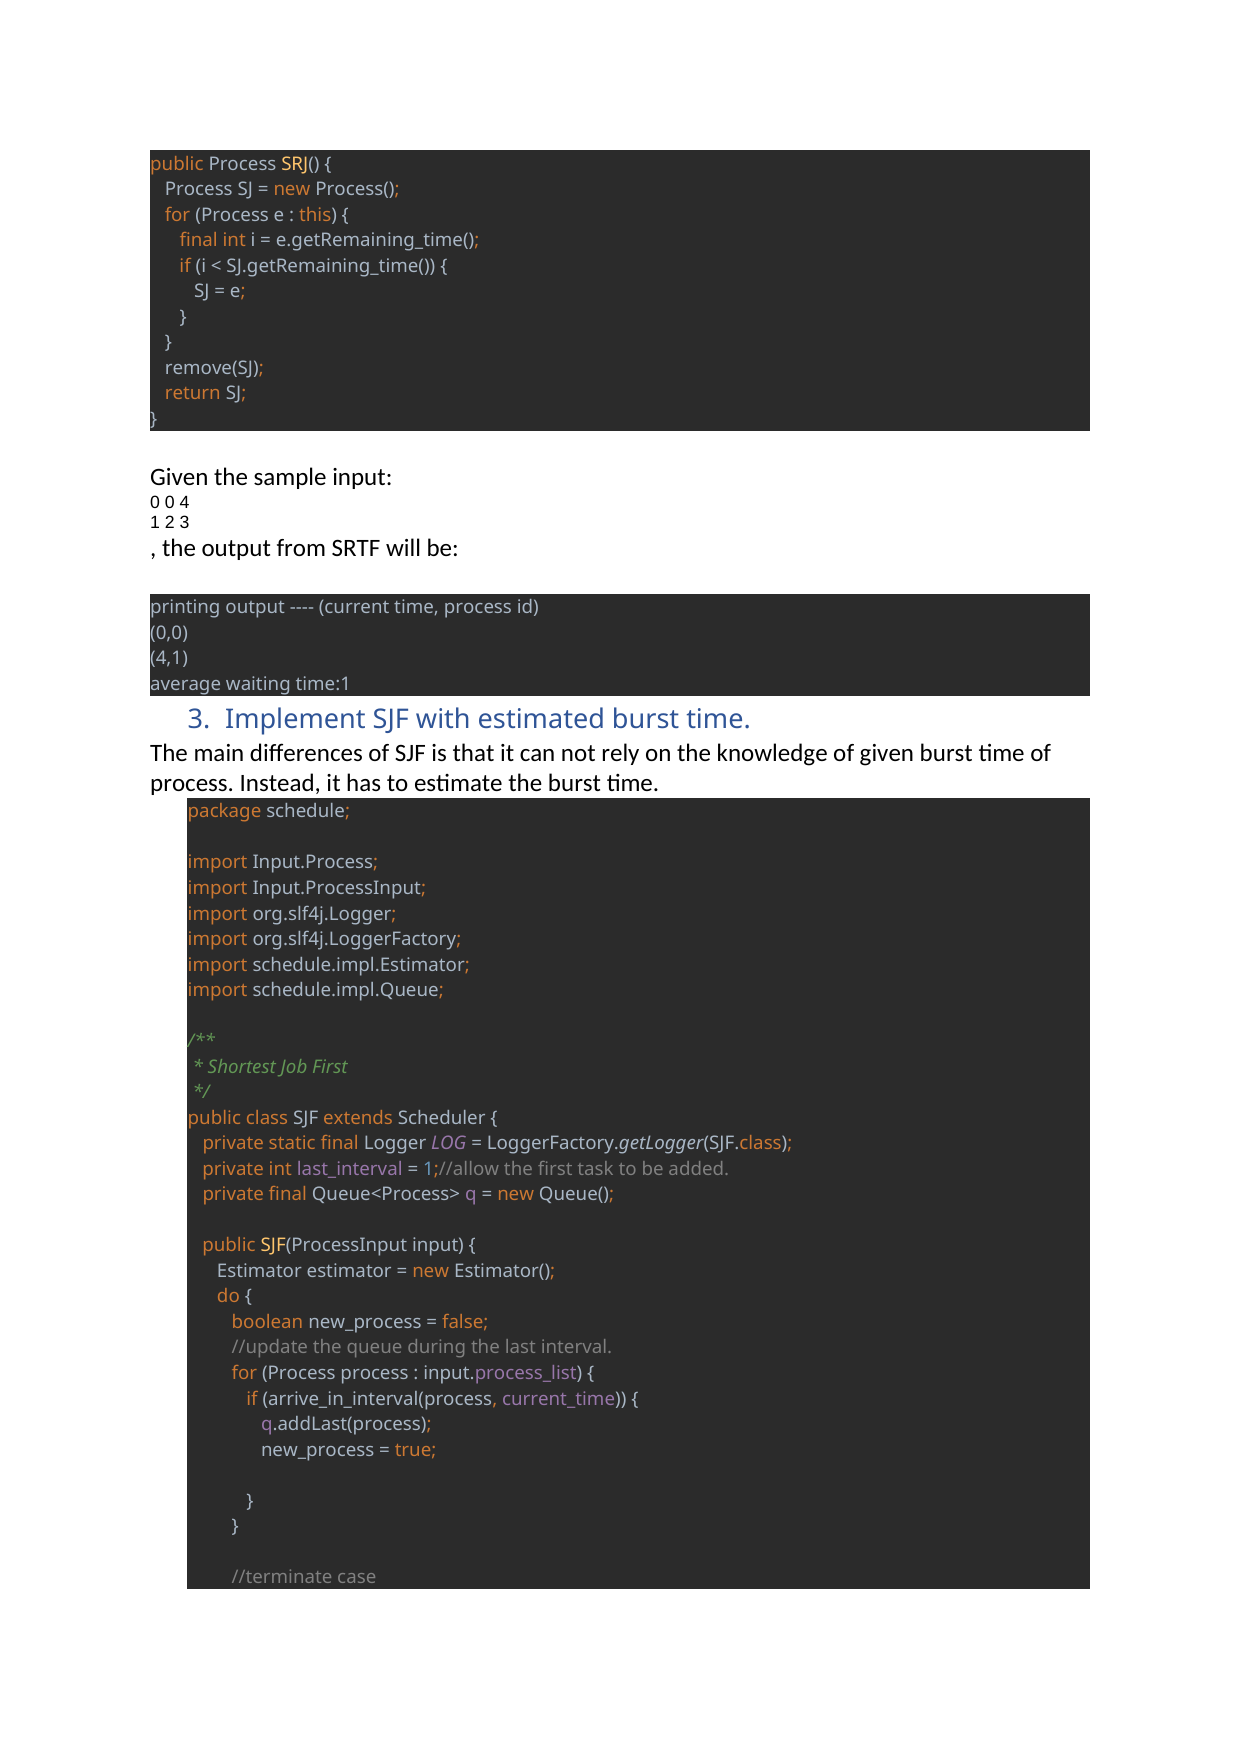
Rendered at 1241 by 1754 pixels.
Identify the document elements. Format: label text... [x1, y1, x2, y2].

text printing output ---- (current time, process id) (0,0) (4,1) average waiting time:1 [150, 594, 1090, 696]
text Given the sample input: [150, 461, 1090, 492]
text public Process SRJ() { Process SJ = new Process(); for (Process e : this) { final int i = e.getRemaining_time(); if (i < SJ.getRemaining_time()) { SJ = e; } } remove(SJ); return SJ; } [150, 150, 1090, 431]
text 1 2 3 [150, 512, 1090, 533]
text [187, 798, 1090, 1589]
text 0 0 4 [150, 492, 1090, 512]
text The main differences of SJF is that it can not rely on the knowledge of given burst time of process. Instead, it has to estimate the burst time. [150, 737, 1090, 798]
subtitle Implement SJF with estimated burst time. [187, 700, 1090, 737]
text , the output from SRTF will be: [150, 533, 1090, 563]
